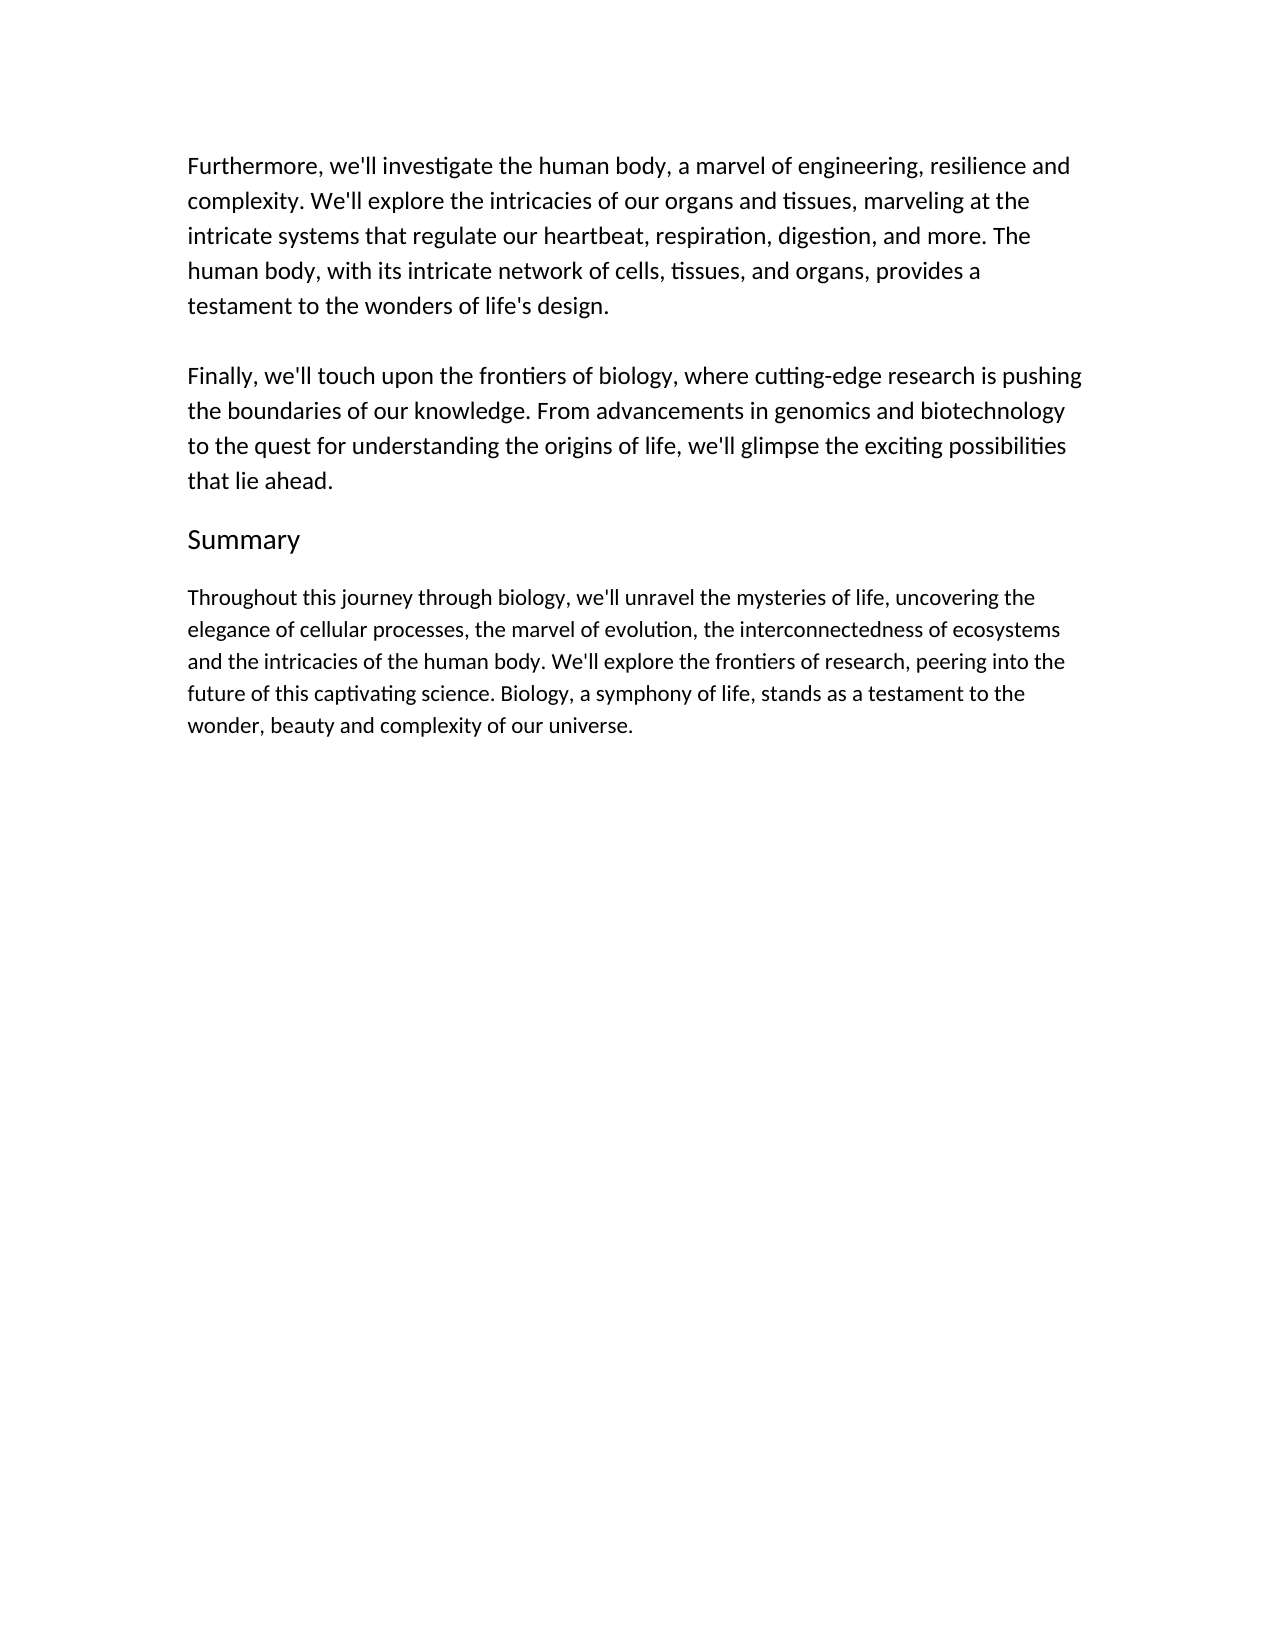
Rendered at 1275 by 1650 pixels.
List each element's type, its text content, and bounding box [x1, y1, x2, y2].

text Summary [187, 521, 1087, 556]
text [187, 150, 1087, 496]
text Throughout this journey through biology, we'll unravel the mysteries of life, uncovering the elegance of cellular processes, the marvel of evolution, the interconnectedness of ecosystems and the intricacies of the human body. We'll explore the frontiers of research, peering into the future of this captivating science. Biology, a symphony of life, stands as a testament to the wonder, beauty and complexity of our universe. [187, 583, 1087, 739]
